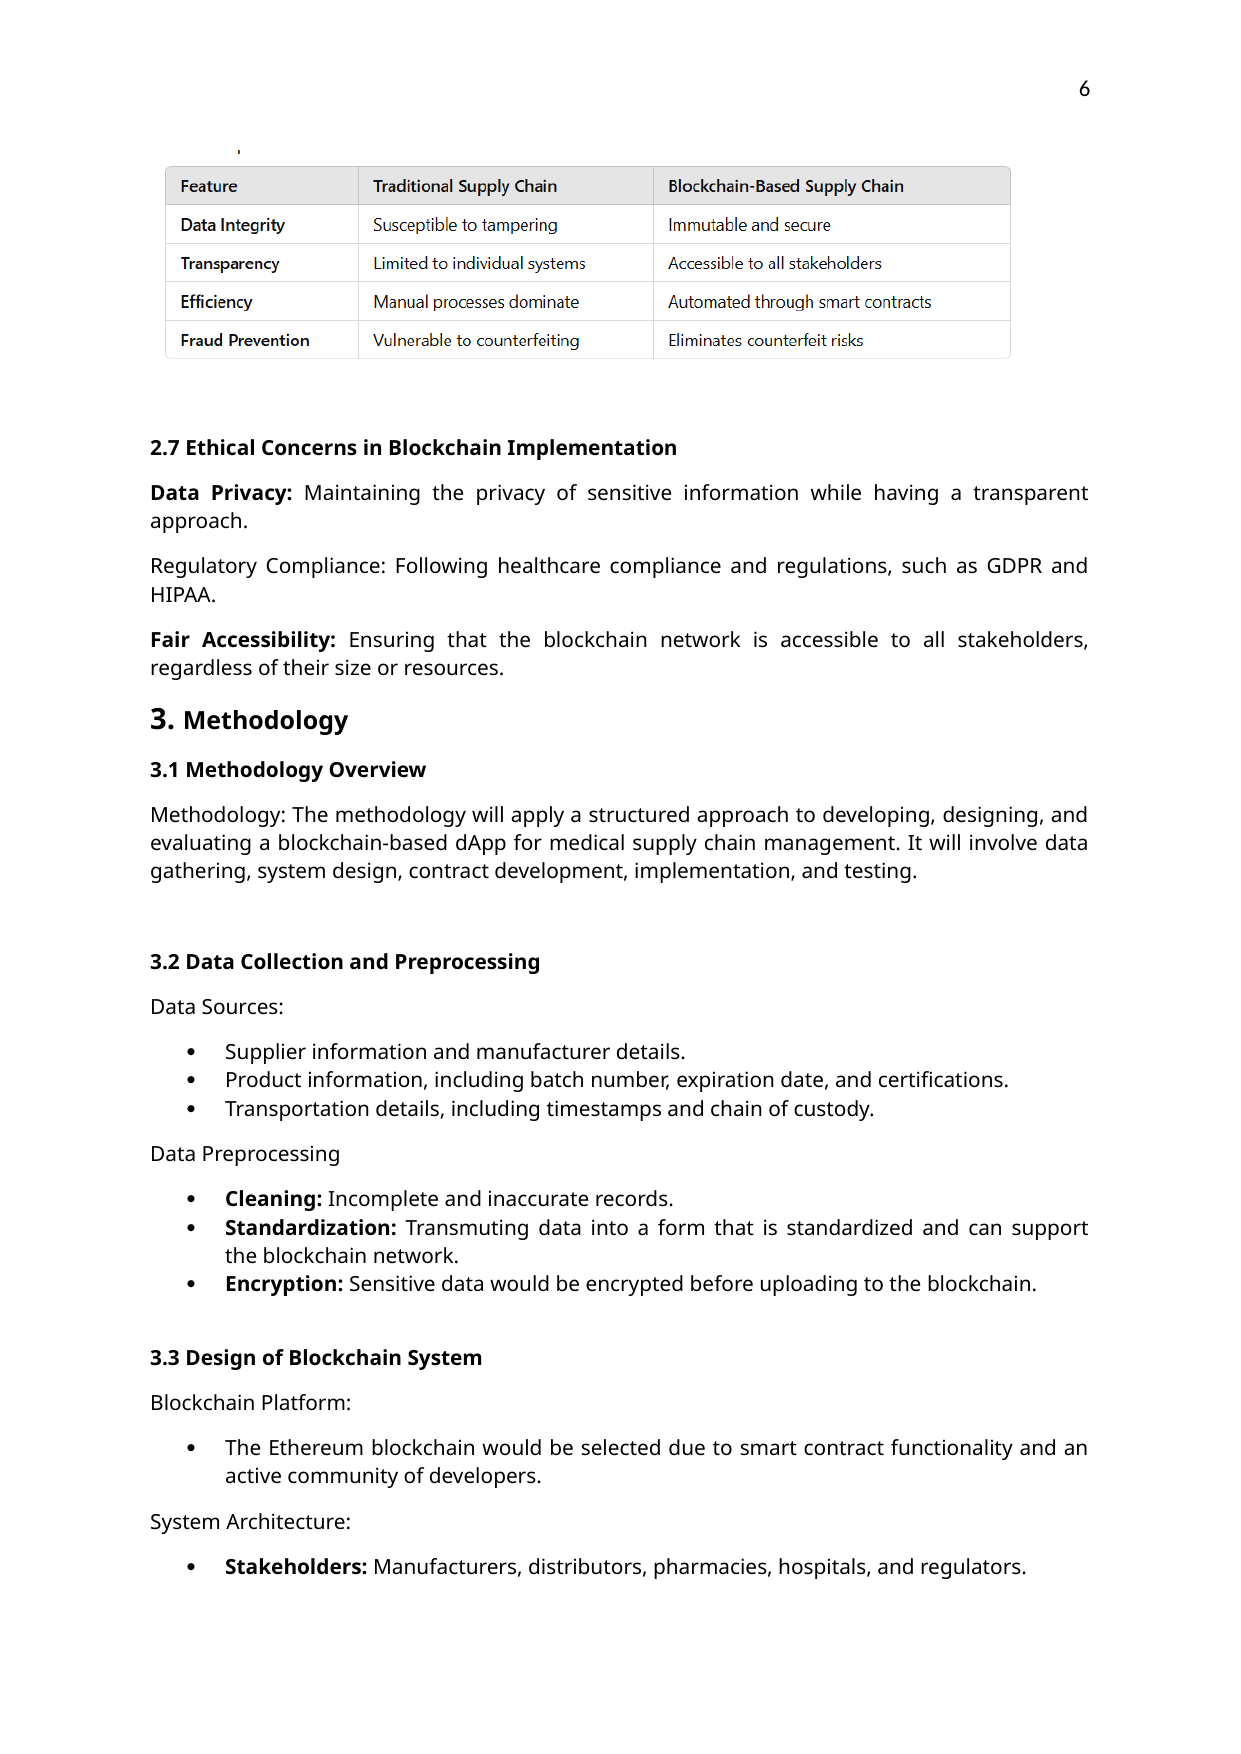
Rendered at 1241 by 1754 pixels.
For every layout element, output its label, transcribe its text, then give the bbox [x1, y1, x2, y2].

text Data Sources: [150, 992, 1090, 1020]
text 3.3 Design of Blockchain System [150, 1343, 1090, 1371]
list The Ethereum blockchain would be selected due to smart contract functionality and an active community of developers. [187, 1433, 1090, 1490]
text 3.1 Methodology Overview [150, 755, 1090, 783]
text Fair Accessibility: Ensuring that the blockchain network is accessible to all stakeholders, regardless of their size or resources. [150, 625, 1090, 682]
list Product information, including batch number, expiration date, and certifications. [187, 1066, 1090, 1094]
text 3.2 Data Collection and Preprocessing [150, 947, 1090, 975]
list Encryption: Sensitive data would be encrypted before uploading to the blockchain. [187, 1269, 1090, 1298]
text Blockchain Platform: [150, 1388, 1090, 1417]
list Supplier information and manufacturer details. [187, 1037, 1090, 1066]
list Stakeholders: Manufacturers, distributors, pharmacies, hospitals, and regulators. [187, 1552, 1090, 1580]
text 3. Methodology [150, 698, 1090, 738]
text 2.7 Ethical Concerns in Blockchain Implementation [150, 433, 1090, 461]
text Data Preprocessing [150, 1139, 1090, 1167]
picture [150, 150, 1040, 371]
text Data Privacy: Maintaining the privacy of sensitive information while having a transparent approach. [150, 478, 1090, 534]
list Standardization: Transmuting data into a form that is standardized and can support the blockchain network. [187, 1213, 1090, 1269]
list Cleaning: Incomplete and inaccurate records. [187, 1184, 1090, 1213]
text Regulatory Compliance: Following healthcare compliance and regulations, such as GDPR and HIPAA. [150, 551, 1090, 608]
text System Architecture: [150, 1507, 1090, 1535]
list Transportation details, including timestamps and chain of custody. [187, 1094, 1090, 1122]
text Methodology: The methodology will apply a structured approach to developing, designing, and evaluating a blockchain-based dApp for medical supply chain management. It will involve data gathering, system design, contract development, implementation, and testing. [150, 800, 1090, 885]
